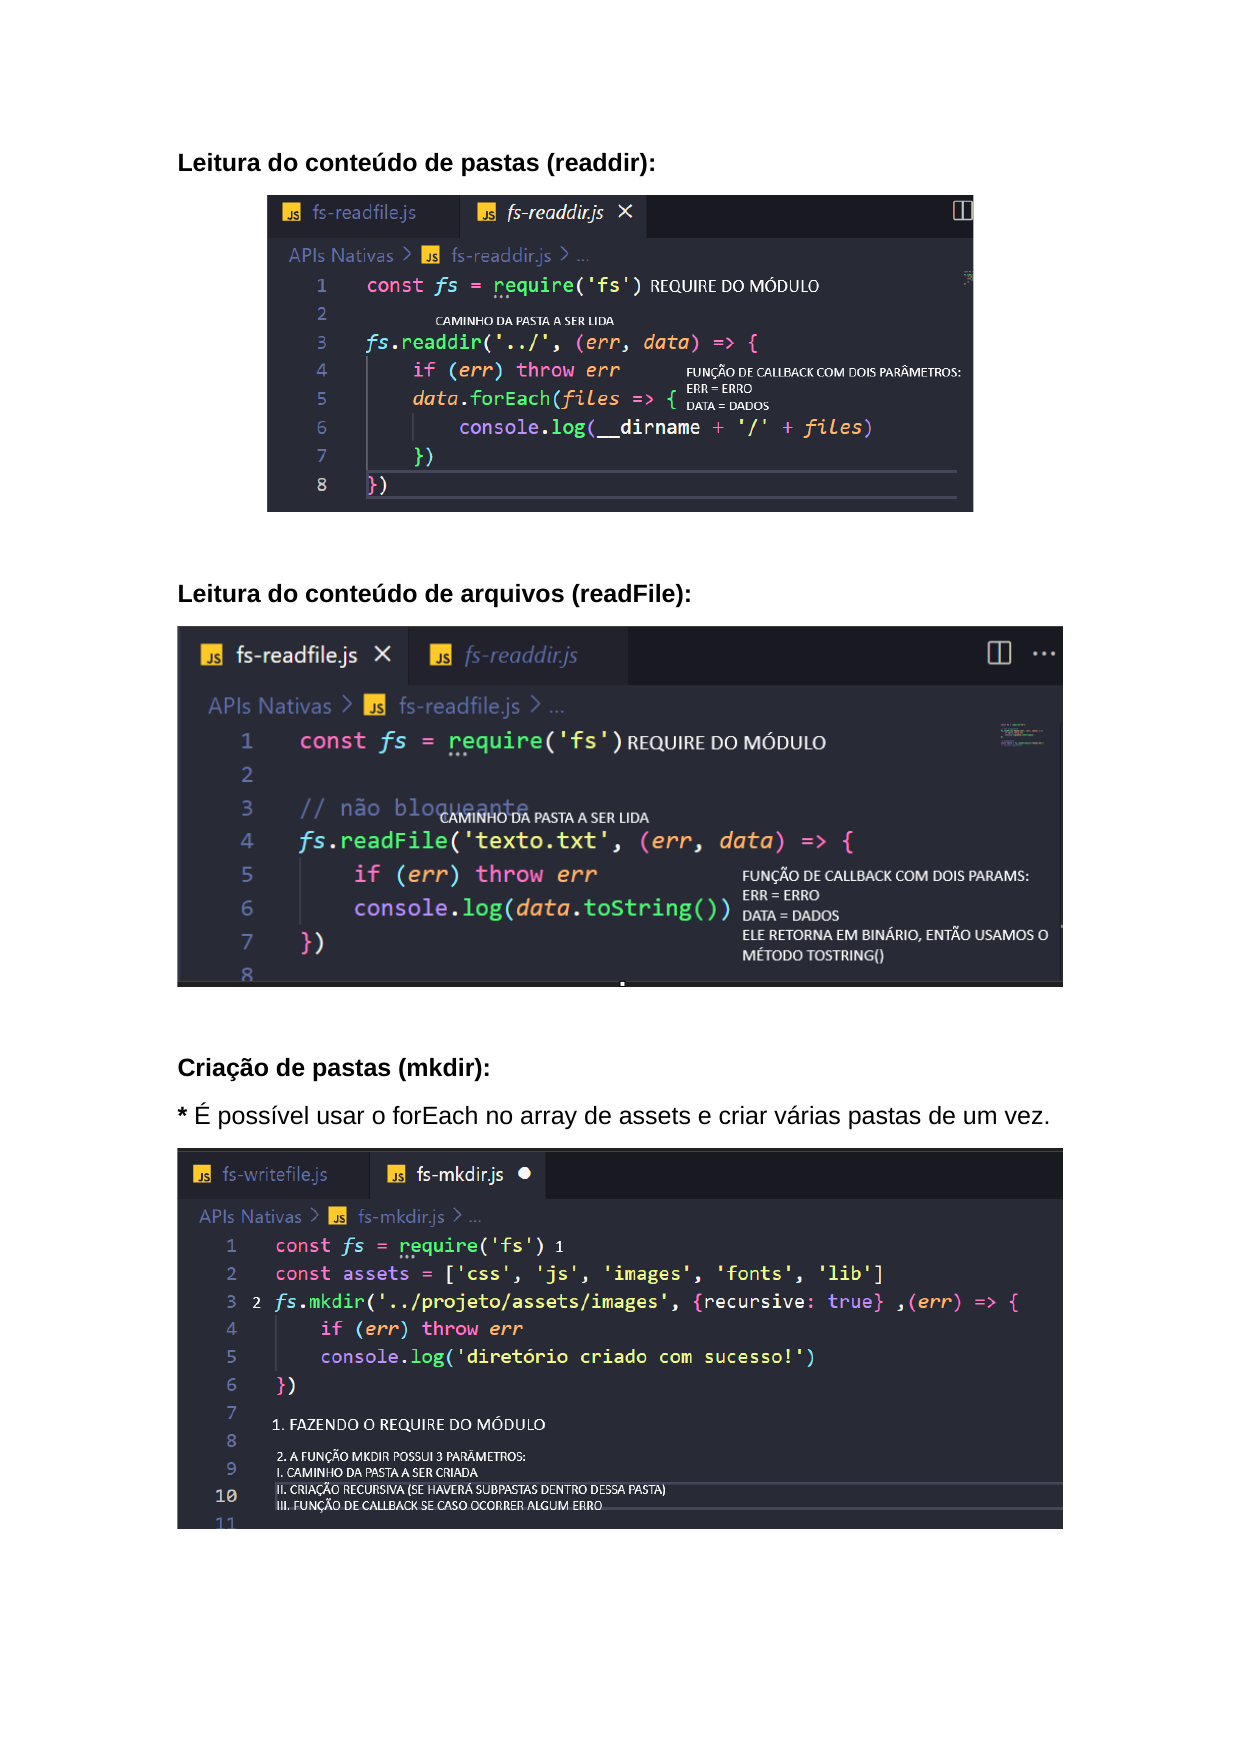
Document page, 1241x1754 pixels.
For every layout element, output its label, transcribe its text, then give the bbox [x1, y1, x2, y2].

text Leitura do conteúdo de arquivos (readFile): [177, 579, 1063, 607]
text Criação de pastas (mkdir): [177, 1053, 1063, 1082]
text Leitura do conteúdo de pastas (readdir): [177, 148, 1063, 176]
picture [177, 1148, 1063, 1529]
picture [177, 626, 1063, 987]
picture [267, 195, 974, 512]
text * É possível usar o forEach no array de assets e criar várias pastas de um vez. [177, 1101, 1063, 1129]
